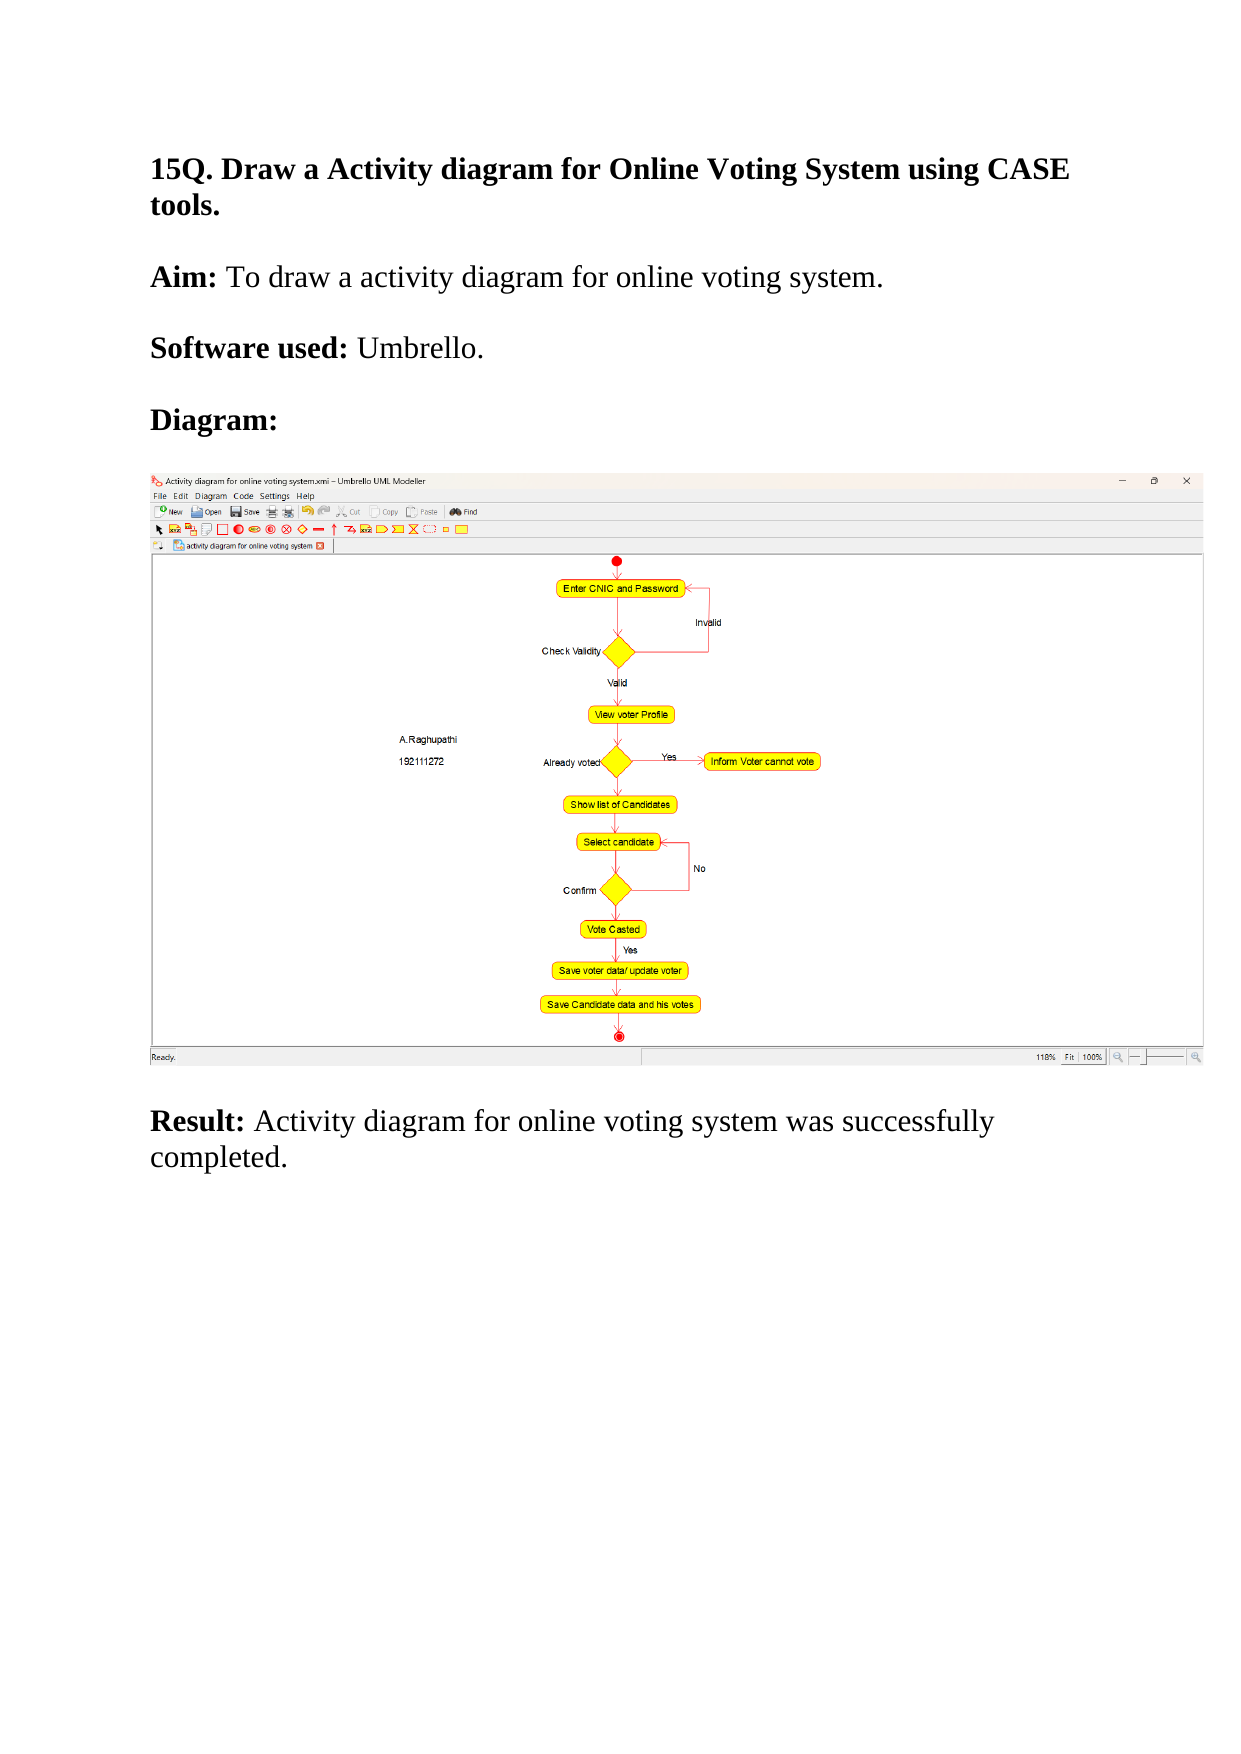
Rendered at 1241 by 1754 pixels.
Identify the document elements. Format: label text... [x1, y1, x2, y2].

text Diagram: [150, 402, 1090, 437]
text Result: Activity diagram for online voting system was successfully completed. [150, 1102, 1090, 1174]
text 15Q. Draw a Activity diagram for Online Voting System using CASE tools. [150, 150, 1090, 222]
text Aim: To draw a activity diagram for online voting system. [150, 258, 1090, 294]
picture [150, 473, 1204, 1066]
text Software used: Umbrello. [150, 330, 1090, 366]
